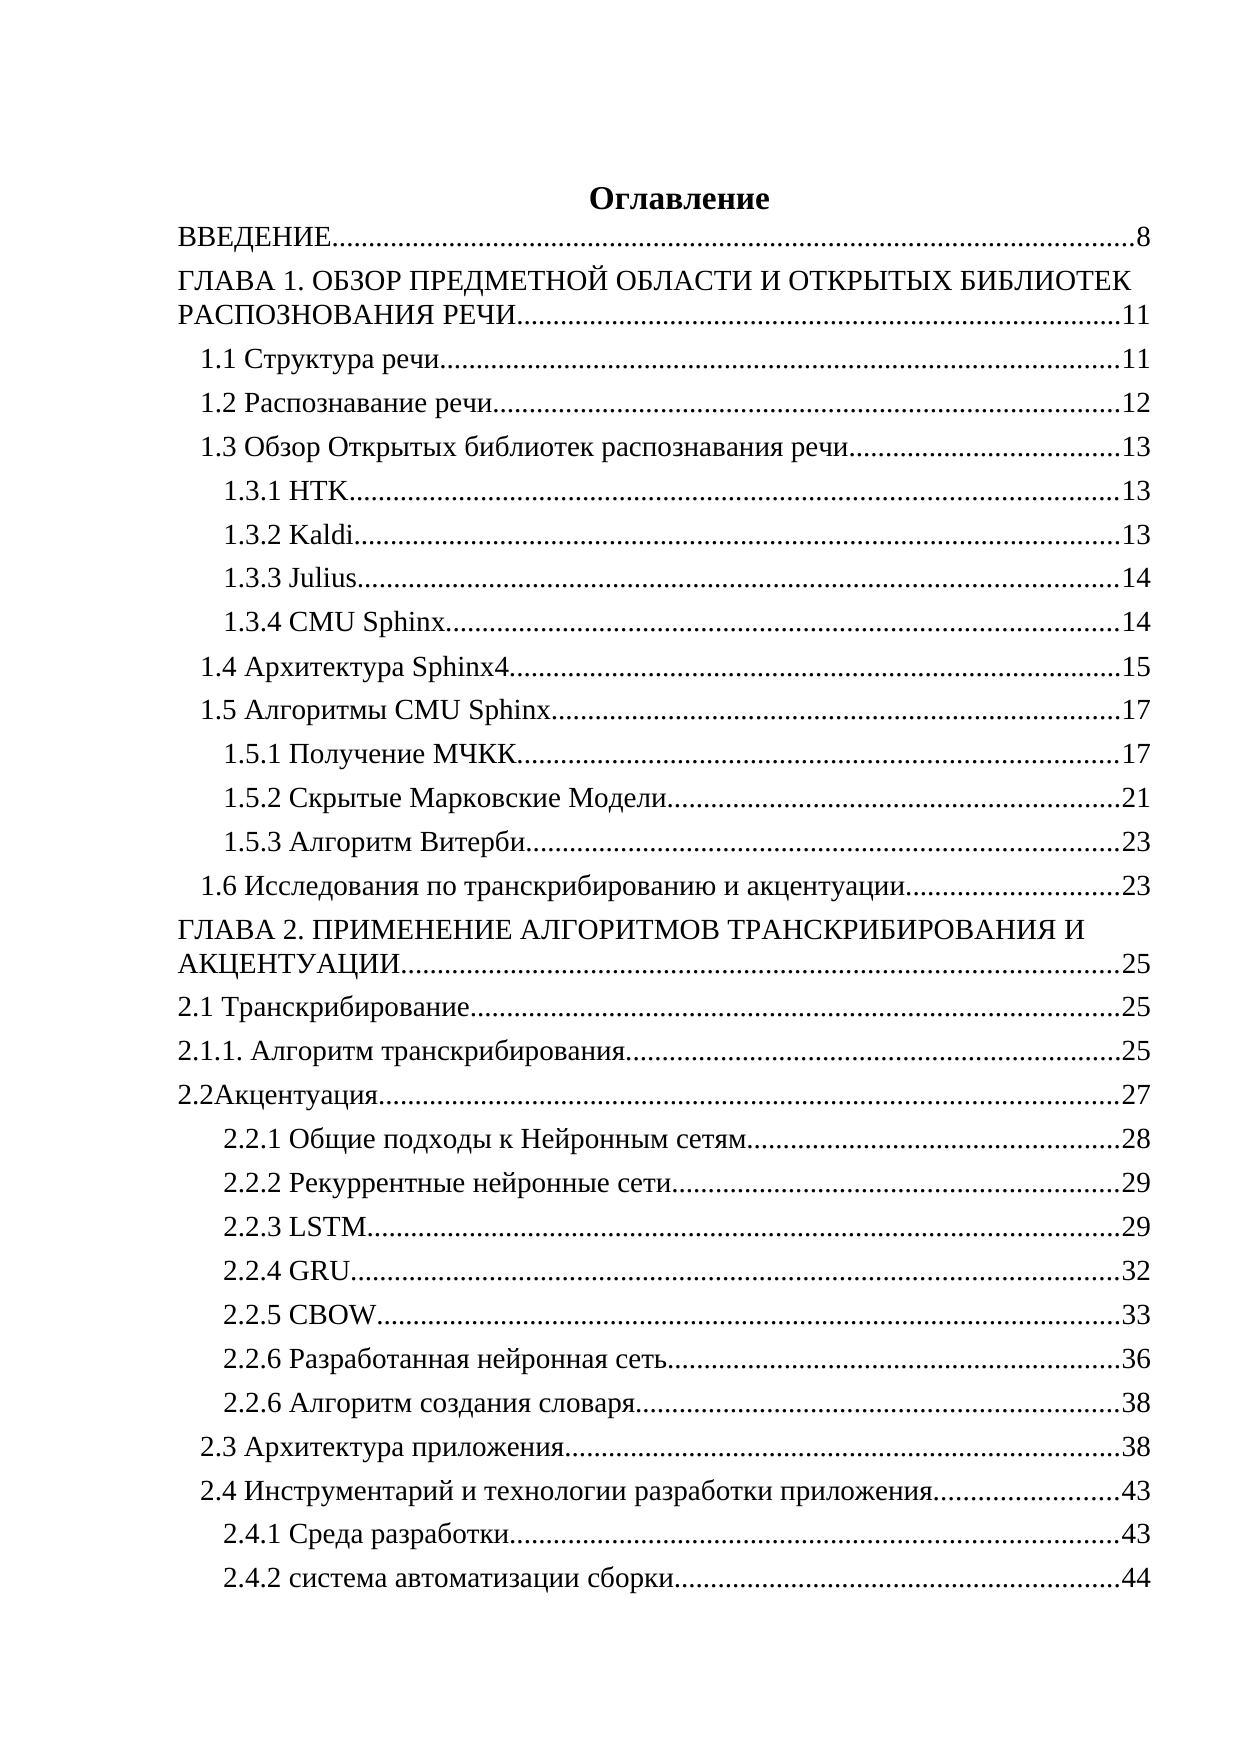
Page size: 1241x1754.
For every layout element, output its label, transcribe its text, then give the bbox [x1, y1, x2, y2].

subtitle Оглавление [312, 178, 1046, 216]
